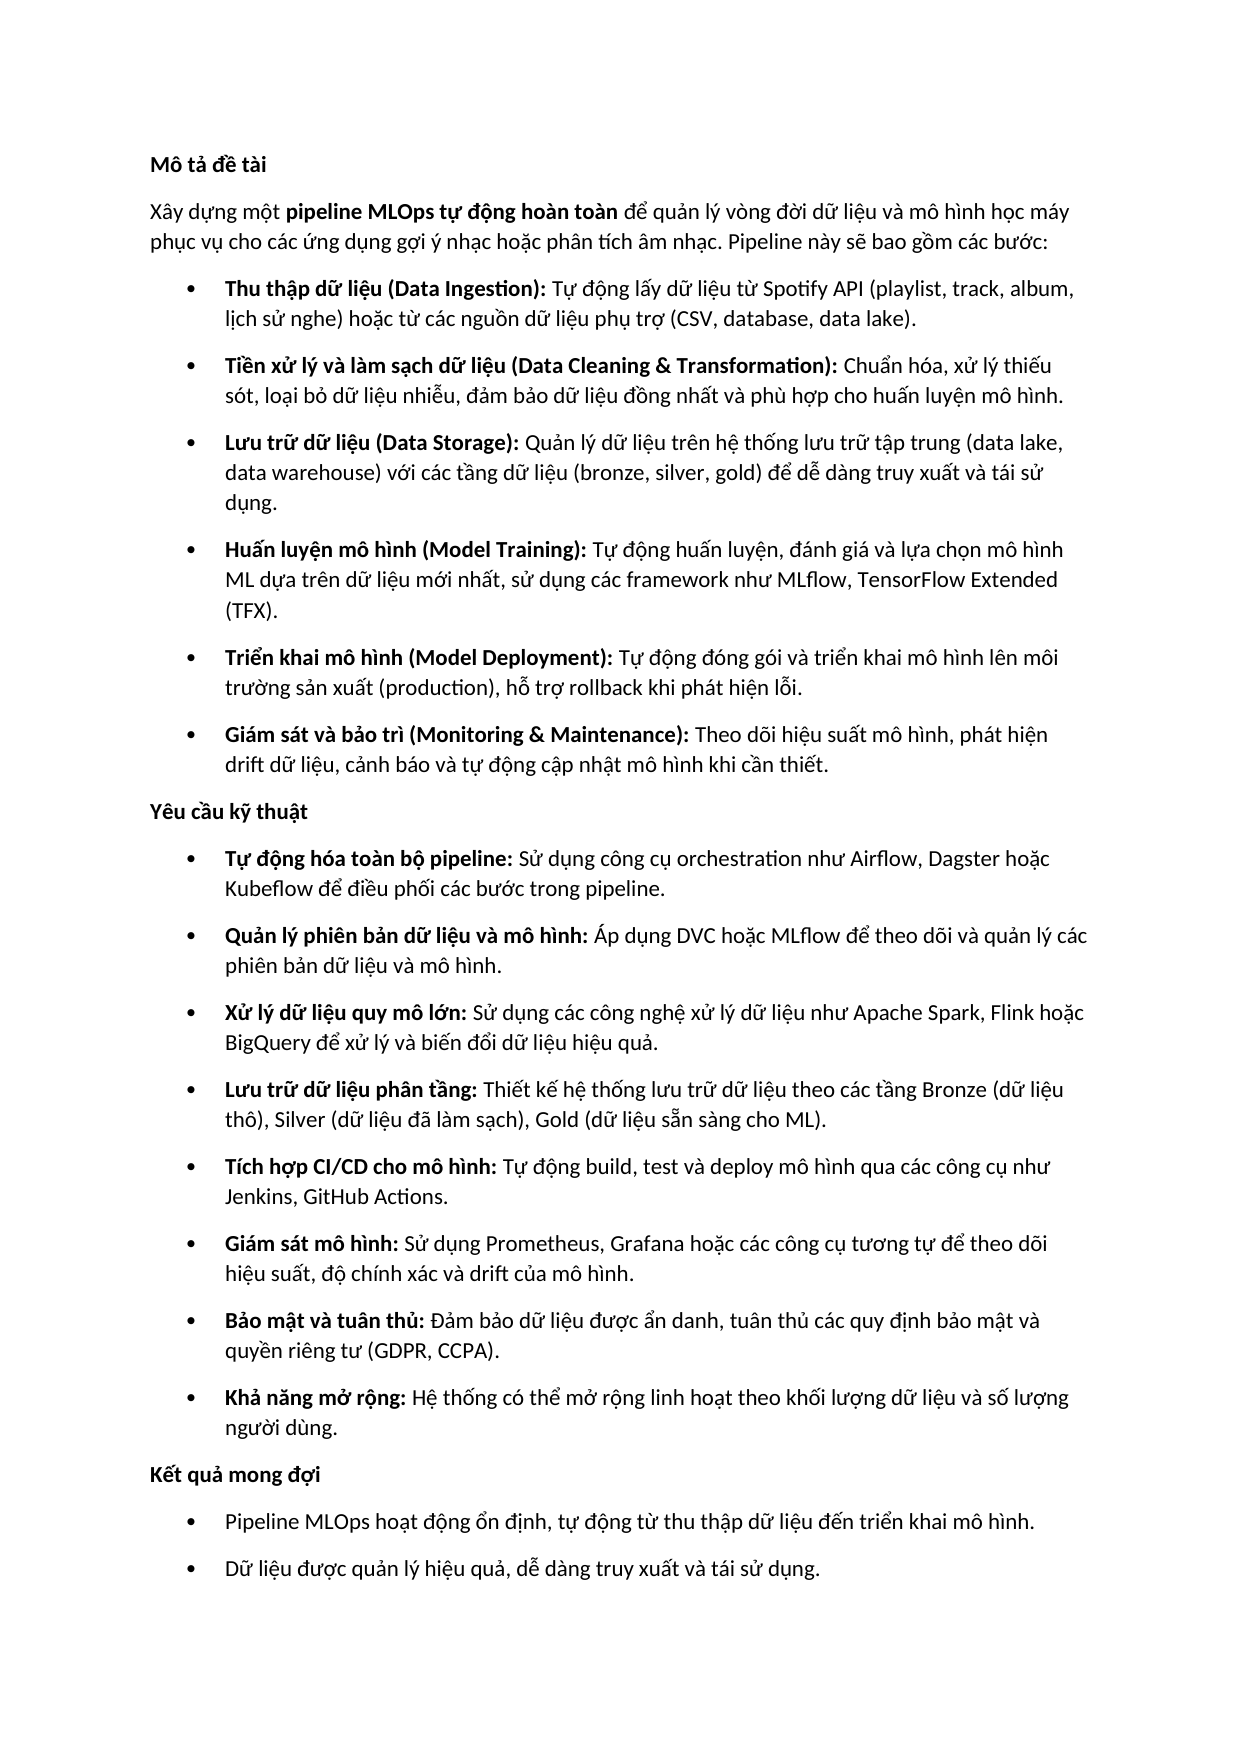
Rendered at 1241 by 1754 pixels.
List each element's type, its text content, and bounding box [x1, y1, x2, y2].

list Khả năng mở rộng: Hệ thống có thể mở rộng linh hoạt theo khối lượng dữ liệu và số lượng người dùng. [187, 1383, 1090, 1442]
list Tự động hóa toàn bộ pipeline: Sử dụng công cụ orchestration như Airflow, Dagster hoặc Kubeflow để điều phối các bước trong pipeline. [187, 844, 1090, 902]
list Giám sát mô hình: Sử dụng Prometheus, Grafana hoặc các công cụ tương tự để theo dõi hiệu suất, độ chính xác và drift của mô hình. [187, 1229, 1090, 1287]
list Bảo mật và tuân thủ: Đảm bảo dữ liệu được ẩn danh, tuân thủ các quy định bảo mật và quyền riêng tư (GDPR, CCPA). [187, 1306, 1090, 1364]
list Tích hợp CI/CD cho mô hình: Tự động build, test và deploy mô hình qua các công cụ như Jenkins, GitHub Actions. [187, 1152, 1090, 1210]
list Lưu trữ dữ liệu (Data Storage): Quản lý dữ liệu trên hệ thống lưu trữ tập trung (data lake, data warehouse) với các tầng dữ liệu (bronze, silver, gold) để dễ dàng truy xuất và tái sử dụng. [187, 428, 1090, 517]
list Huấn luyện mô hình (Model Training): Tự động huấn luyện, đánh giá và lựa chọn mô hình ML dựa trên dữ liệu mới nhất, sử dụng các framework như MLflow, TensorFlow Extended (TFX). [187, 535, 1090, 624]
text Xây dựng một pipeline MLOps tự động hoàn toàn để quản lý vòng đời dữ liệu và mô hình học máy phục vụ cho các ứng dụng gợi ý nhạc hoặc phân tích âm nhạc. Pipeline này sẽ bao gồm các bước: [150, 197, 1090, 255]
list Tiền xử lý và làm sạch dữ liệu (Data Cleaning & Transformation): Chuẩn hóa, xử lý thiếu sót, loại bỏ dữ liệu nhiễu, đảm bảo dữ liệu đồng nhất và phù hợp cho huấn luyện mô hình. [187, 351, 1090, 409]
list Triển khai mô hình (Model Deployment): Tự động đóng gói và triển khai mô hình lên môi trường sản xuất (production), hỗ trợ rollback khi phát hiện lỗi. [187, 643, 1090, 701]
list Quản lý phiên bản dữ liệu và mô hình: Áp dụng DVC hoặc MLflow để theo dõi và quản lý các phiên bản dữ liệu và mô hình. [187, 921, 1090, 979]
list Giám sát và bảo trì (Monitoring & Maintenance): Theo dõi hiệu suất mô hình, phát hiện drift dữ liệu, cảnh báo và tự động cập nhật mô hình khi cần thiết. [187, 720, 1090, 778]
text Mô tả đề tài [150, 150, 1090, 178]
list Pipeline MLOps hoạt động ổn định, tự động từ thu thập dữ liệu đến triển khai mô hình. [187, 1507, 1090, 1535]
list Dữ liệu được quản lý hiệu quả, dễ dàng truy xuất và tái sử dụng. [187, 1554, 1090, 1582]
list Lưu trữ dữ liệu phân tầng: Thiết kế hệ thống lưu trữ dữ liệu theo các tầng Bronze (dữ liệu thô), Silver (dữ liệu đã làm sạch), Gold (dữ liệu sẵn sàng cho ML). [187, 1075, 1090, 1133]
text Yêu cầu kỹ thuật [150, 797, 1090, 825]
text Kết quả mong đợi [150, 1460, 1090, 1488]
list Xử lý dữ liệu quy mô lớn: Sử dụng các công nghệ xử lý dữ liệu như Apache Spark, Flink hoặc BigQuery để xử lý và biến đổi dữ liệu hiệu quả. [187, 998, 1090, 1056]
list Thu thập dữ liệu (Data Ingestion): Tự động lấy dữ liệu từ Spotify API (playlist, track, album, lịch sử nghe) hoặc từ các nguồn dữ liệu phụ trợ (CSV, database, data lake). [187, 274, 1090, 332]
